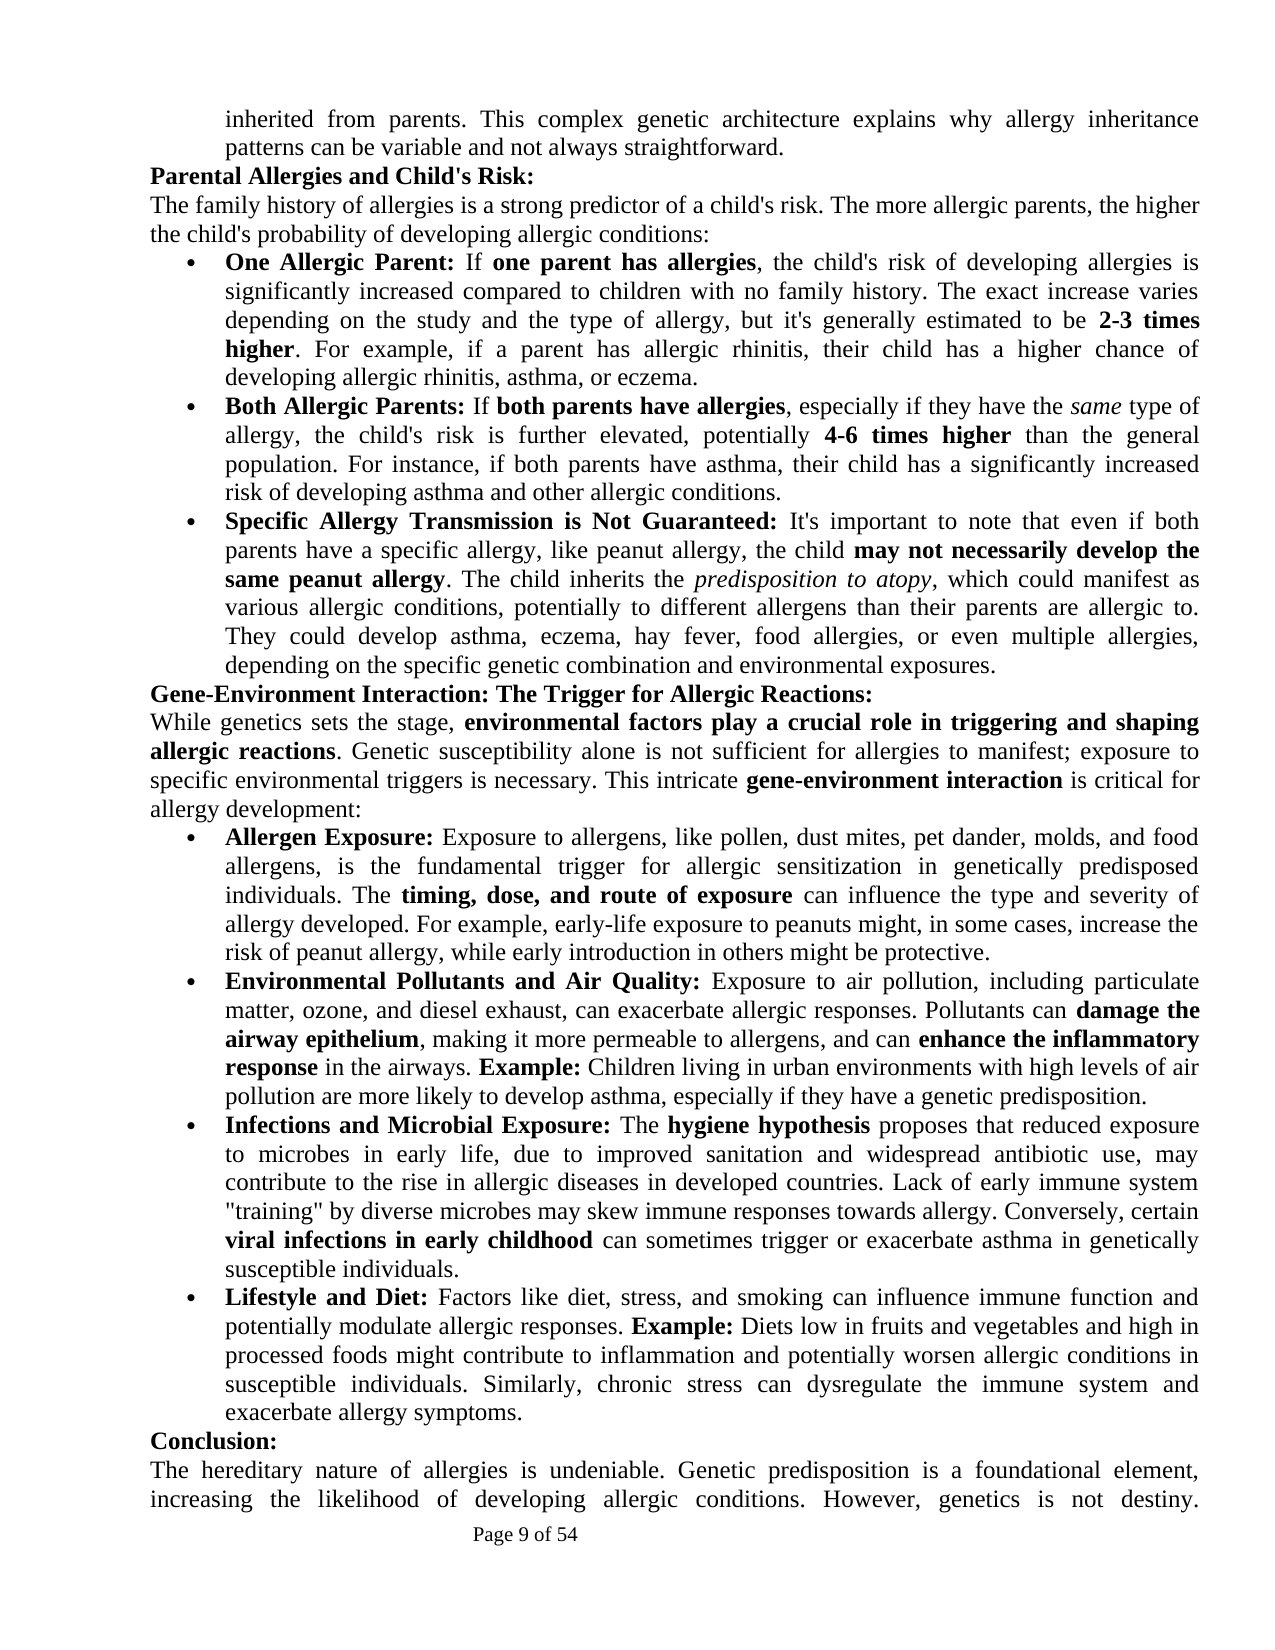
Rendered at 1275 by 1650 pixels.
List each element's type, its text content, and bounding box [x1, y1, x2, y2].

text The family history of allergies is a strong predictor of a child's risk. The more allergic parents, the higher the child's probability of developing allergic conditions: [150, 190, 1200, 247]
list Environmental Pollutants and Air Quality: Exposure to air pollution, including particulate matter, ozone, and diesel exhaust, can exacerbate allergic responses. Pollutants can damage the airway epithelium, making it more permeable to allergens, and can enhance the inflammatory response in the airways. Example: Children living in urban environments with high levels of air pollution are more likely to develop asthma, especially if they have a genetic predisposition. [187, 966, 1200, 1110]
list Allergen Exposure: Exposure to allergens, like pollen, dust mites, pet dander, molds, and food allergens, is the fundamental trigger for allergic sensitization in genetically predisposed individuals. The timing, dose, and route of exposure can influence the type and severity of allergy developed. For example, early-life exposure to peanuts might, in some cases, increase the risk of peanut allergy, while early introduction in others might be protective. [187, 822, 1200, 966]
list Both Allergic Parents: If both parents have allergies, especially if they have the same type of allergy, the child's risk is further elevated, potentially 4-6 times higher than the general population. For instance, if both parents have asthma, their child has a significantly increased risk of developing asthma and other allergic conditions. [187, 391, 1200, 506]
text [150, 1455, 1200, 1512]
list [187, 104, 1200, 161]
list Specific Allergy Transmission is Not Guaranteed: It's important to note that even if both parents have a specific allergy, like peanut allergy, the child may not necessarily develop the same peanut allergy. The child inherits the predisposition to atopy, which could manifest as various allergic conditions, potentially to different allergens than their parents are allergic to. They could develop asthma, eczema, hay fever, food allergies, or even multiple allergies, depending on the specific genetic combination and environmental exposures. [187, 506, 1200, 679]
list One Allergic Parent: If one parent has allergies, the child's risk of developing allergies is significantly increased compared to children with no family history. The exact increase varies depending on the study and the type of allergy, but it's generally estimated to be 2-3 times higher. For example, if a parent has allergic rhinitis, their child has a higher chance of developing allergic rhinitis, asthma, or eczema. [187, 247, 1200, 391]
text While genetics sets the stage, environmental factors play a crucial role in triggering and shaping allergic reactions. Genetic susceptibility alone is not sufficient for allergies to manifest; exposure to specific environmental triggers is necessary. This intricate gene-environment interaction is critical for allergy development: [150, 707, 1200, 822]
text Parental Allergies and Child's Risk: [150, 161, 1200, 190]
text Gene-Environment Interaction: The Trigger for Allergic Reactions: [150, 679, 1200, 707]
list Lifestyle and Diet: Factors like diet, stress, and smoking can influence immune function and potentially modulate allergic responses. Example: Diets low in fruits and vegetables and high in processed foods might contribute to inflammation and potentially worsen allergic conditions in susceptible individuals. Similarly, chronic stress can dysregulate the immune system and exacerbate allergy symptoms. [187, 1282, 1200, 1426]
list Infections and Microbial Exposure: The hygiene hypothesis proposes that reduced exposure to microbes in early life, due to improved sanitation and widespread antibiotic use, may contribute to the rise in allergic diseases in developed countries. Lack of early immune system "training" by diverse microbes may skew immune responses towards allergy. Conversely, certain viral infections in early childhood can sometimes trigger or exacerbate asthma in genetically susceptible individuals. [187, 1110, 1200, 1282]
text Conclusion: [150, 1426, 1200, 1455]
